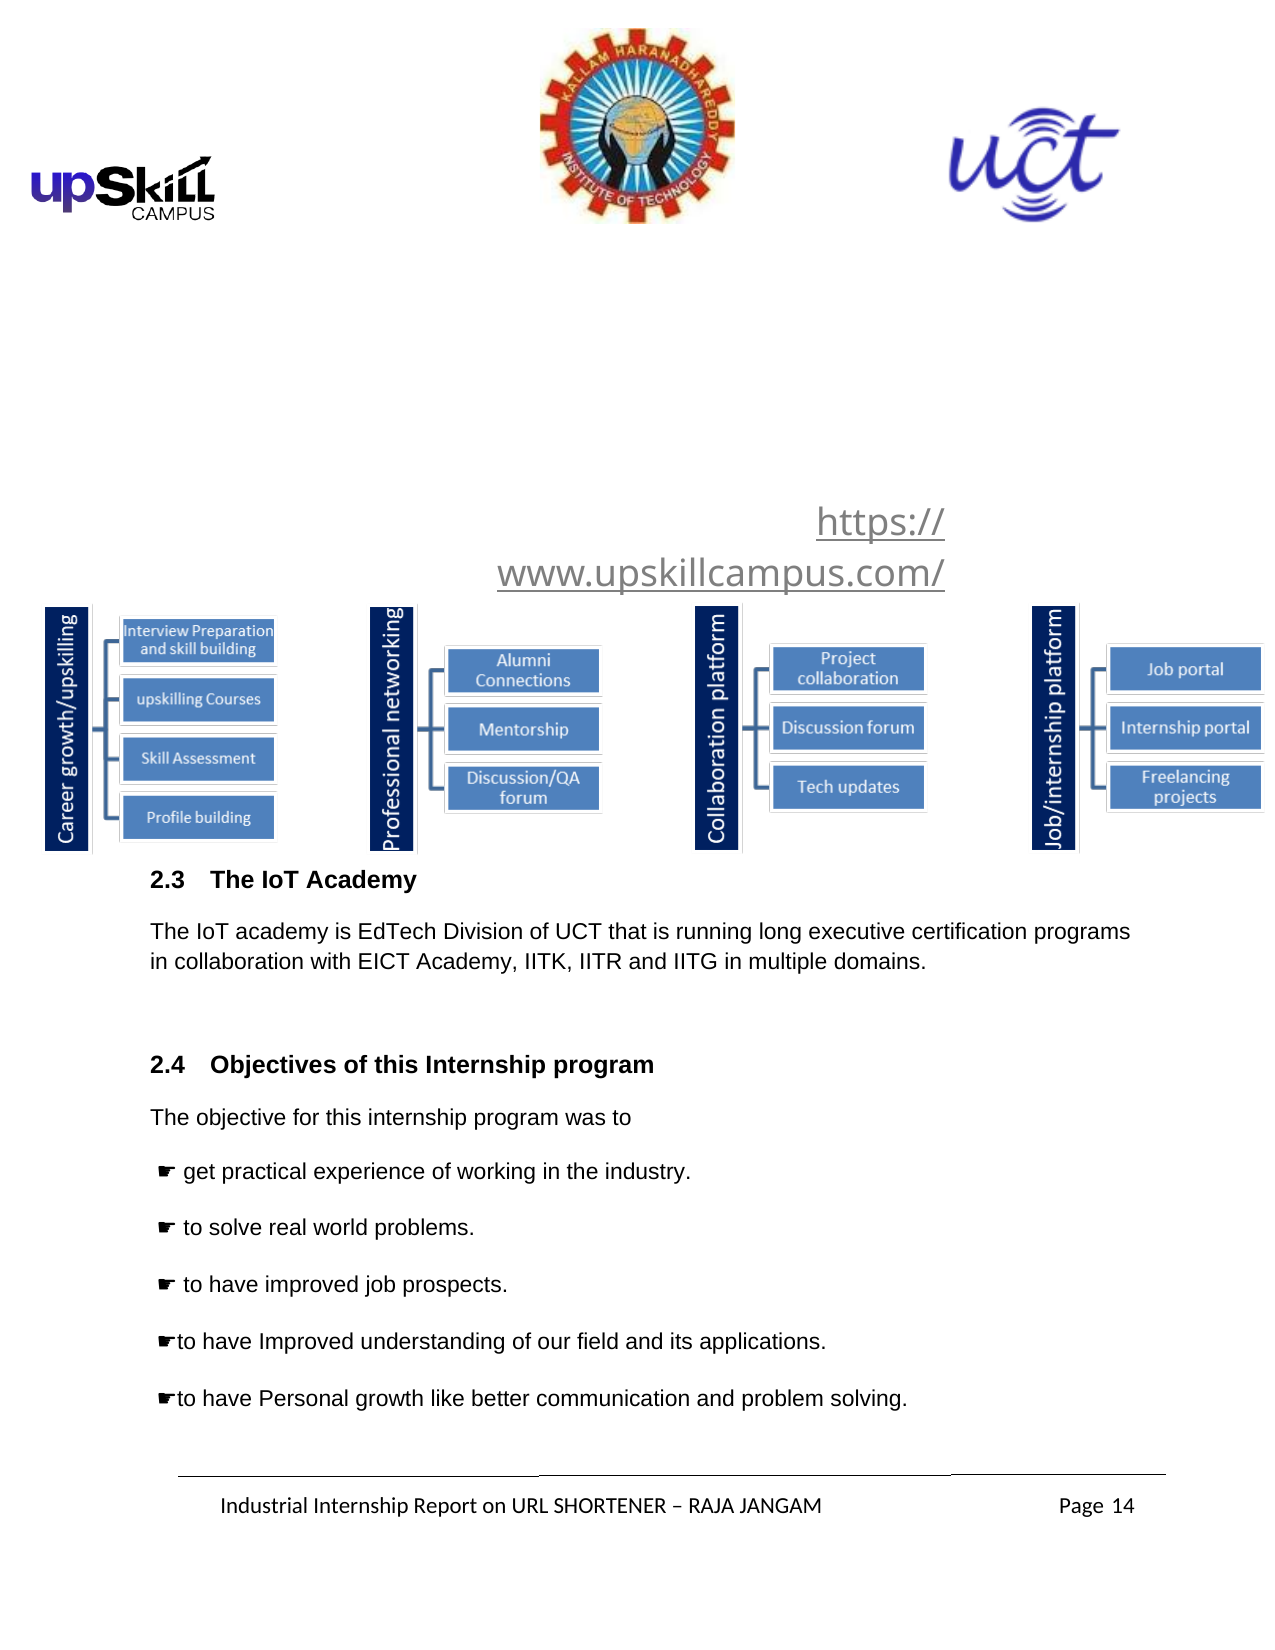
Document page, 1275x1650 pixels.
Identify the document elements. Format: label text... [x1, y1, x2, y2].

text ☛to have Personal growth like better communication and problem solving. [150, 1382, 1134, 1413]
text ☛ get practical experience of working in the industry. [150, 1154, 1134, 1186]
text The IoT academy is EdTech Division of UCT that is running long executive certification programs in collaboration with EICT Academy, IITK, IITR and IITG in multiple domains. [150, 918, 1134, 975]
text The objective for this internship program was to [150, 1103, 1134, 1130]
subtitle The IoT Academy [150, 868, 1134, 893]
text ☛ to solve real world problems. [150, 1211, 1134, 1243]
picture [689, 600, 932, 856]
picture [364, 601, 607, 857]
subtitle Objectives of this Internship program [150, 1053, 1134, 1078]
picture [39, 601, 282, 857]
picture [539, 28, 736, 224]
text ☛to have Improved understanding of our field and its applications. [150, 1325, 1134, 1356]
text ☛ to have improved job prospects. [150, 1268, 1134, 1299]
picture [0, 143, 246, 224]
picture [1026, 600, 1269, 856]
picture [946, 98, 1125, 224]
